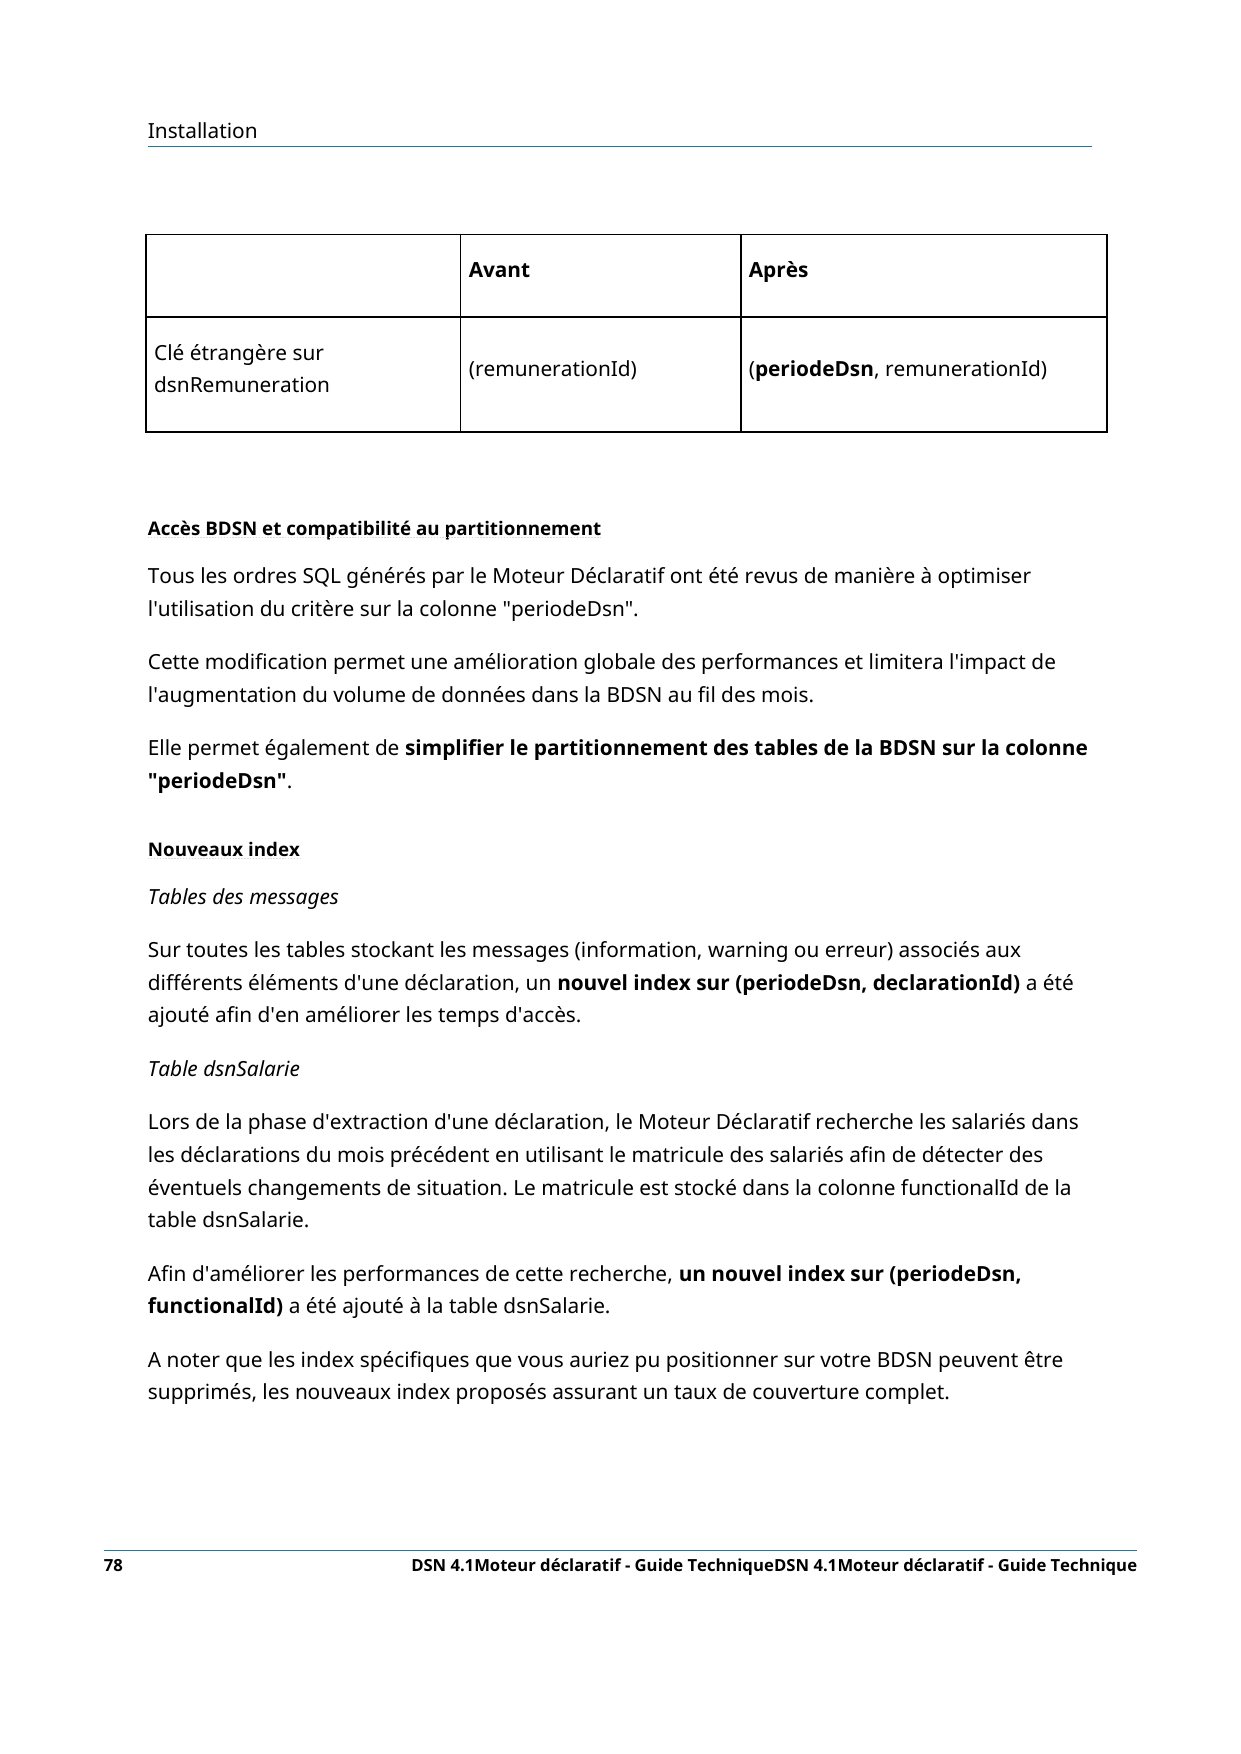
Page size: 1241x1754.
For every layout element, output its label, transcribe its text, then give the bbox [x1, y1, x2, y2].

text Sur toutes les tables stockant les messages (information, warning ou erreur) associés aux différents éléments d'une déclaration, un nouvel index sur (periodeDsn, declarationId) a été ajouté afin d'en améliorer les temps d'accès. [148, 935, 1092, 1029]
table_header Avant [461, 235, 740, 316]
text Afin d'améliorer les performances de cette recherche, un nouvel index sur (periodeDsn, functionalId) a été ajouté à la table dsnSalarie. [148, 1259, 1092, 1320]
subtitle Tables des messages [148, 882, 1092, 910]
text Tous les ordres SQL générés par le Moteur Déclaratif ont été revus de manière à optimiser l'utilisation du critère sur la colonne "periodeDsn". [148, 561, 1092, 622]
subtitle Accès BDSN et compatibilité au partitionnement [148, 515, 1092, 541]
text Cette modification permet une amélioration globale des performances et limitera l'impact de l'augmentation du volume de données dans la BDSN au fil des mois. [148, 647, 1092, 708]
table_cell (remunerationId) [461, 318, 740, 431]
text A noter que les index spécifiques que vous auriez pu positionner sur votre BDSN peuvent être supprimés, les nouveaux index proposés assurant un taux de couverture complet. [148, 1345, 1092, 1406]
table_header [147, 235, 460, 316]
table_cell (periodeDsn, remunerationId) [742, 318, 1106, 431]
table_cell Clé étrangère sur dsnRemuneration [147, 318, 460, 431]
text Elle permet également de simplifier le partitionnement des tables de la BDSN sur la colonne "periodeDsn". [148, 733, 1092, 794]
subtitle Nouveaux index [148, 836, 1092, 862]
subtitle Table dsnSalarie [148, 1054, 1092, 1082]
table_header Après [742, 235, 1106, 316]
text Lors de la phase d'extraction d'une déclaration, le Moteur Déclaratif recherche les salariés dans les déclarations du mois précédent en utilisant le matricule des salariés afin de détecter des éventuels changements de situation. Le matricule est stocké dans la colonne functionalId de la table dsnSalarie. [148, 1107, 1092, 1234]
